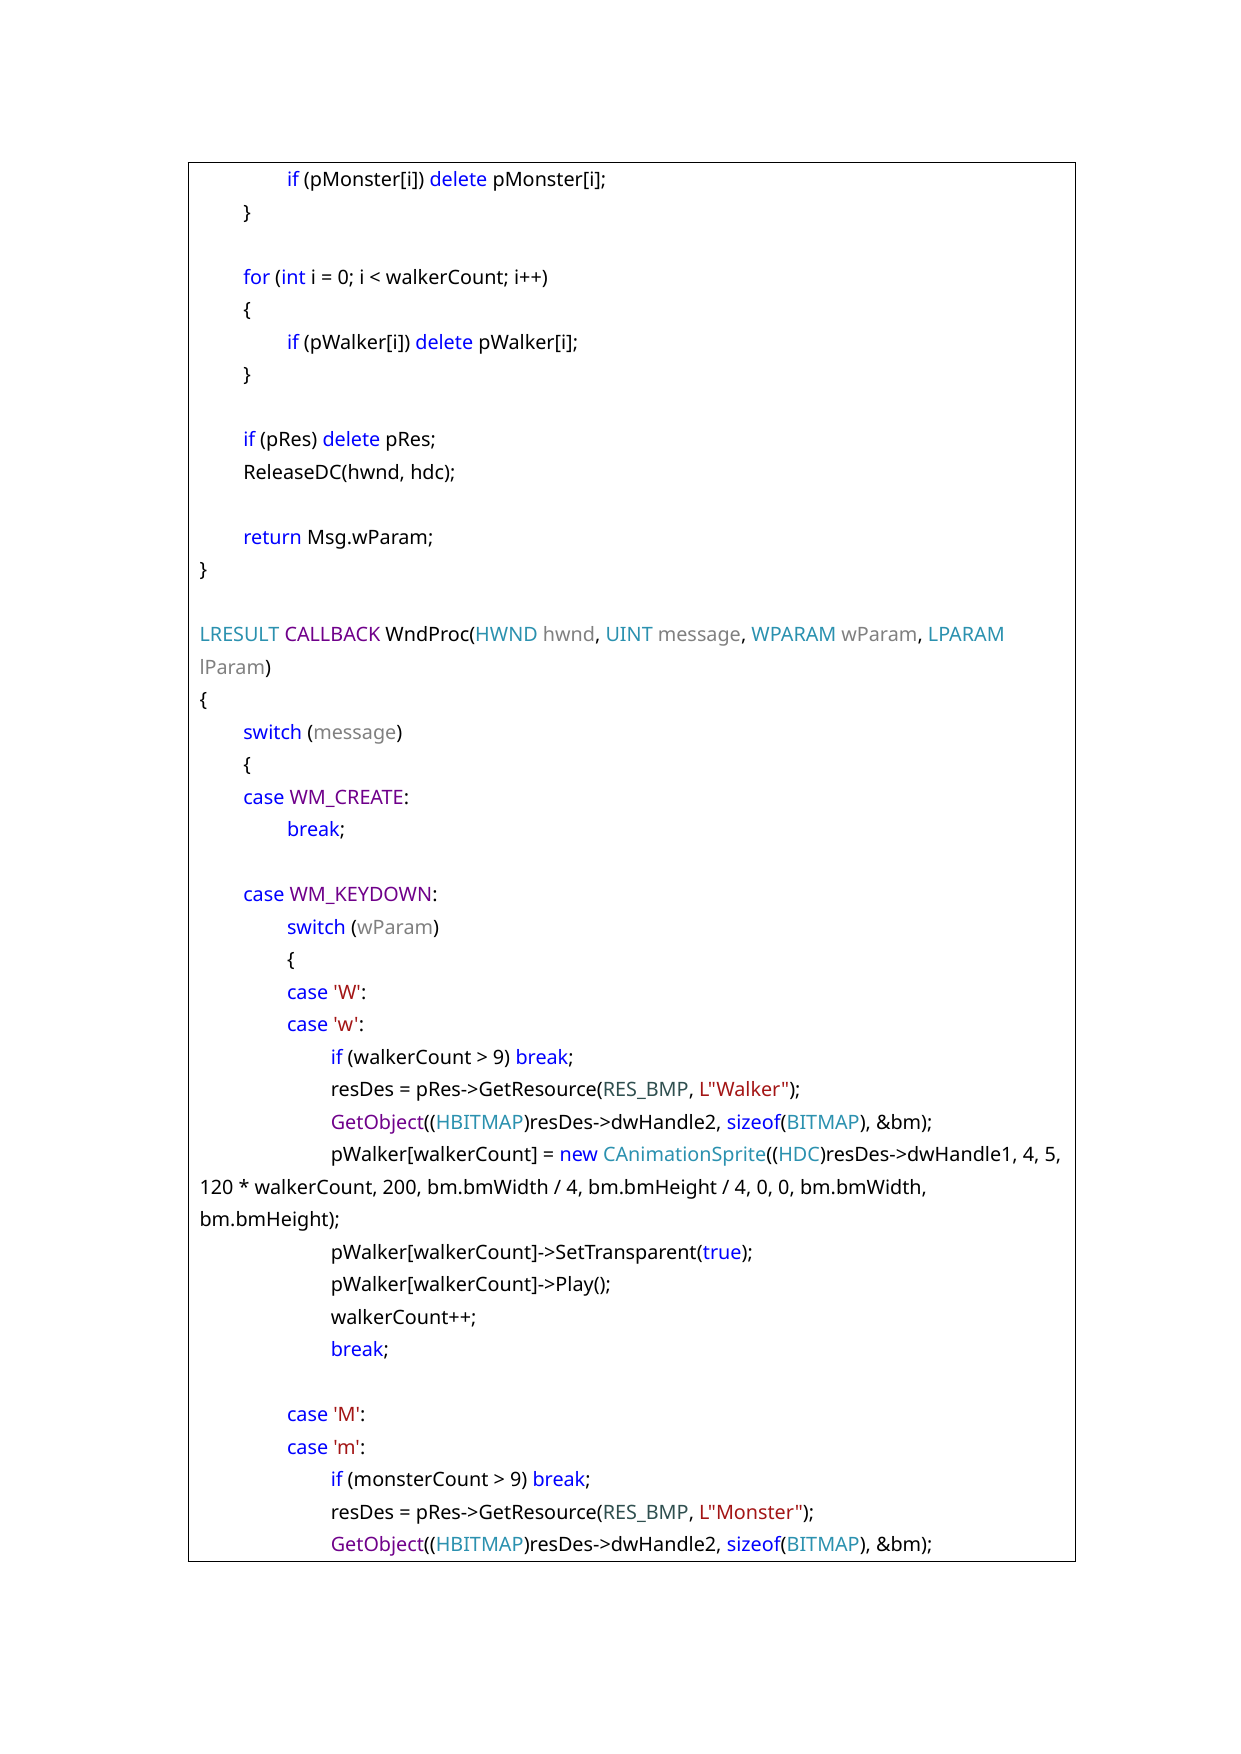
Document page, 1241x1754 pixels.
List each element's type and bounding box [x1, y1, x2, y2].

table_cell [189, 163, 1075, 1561]
